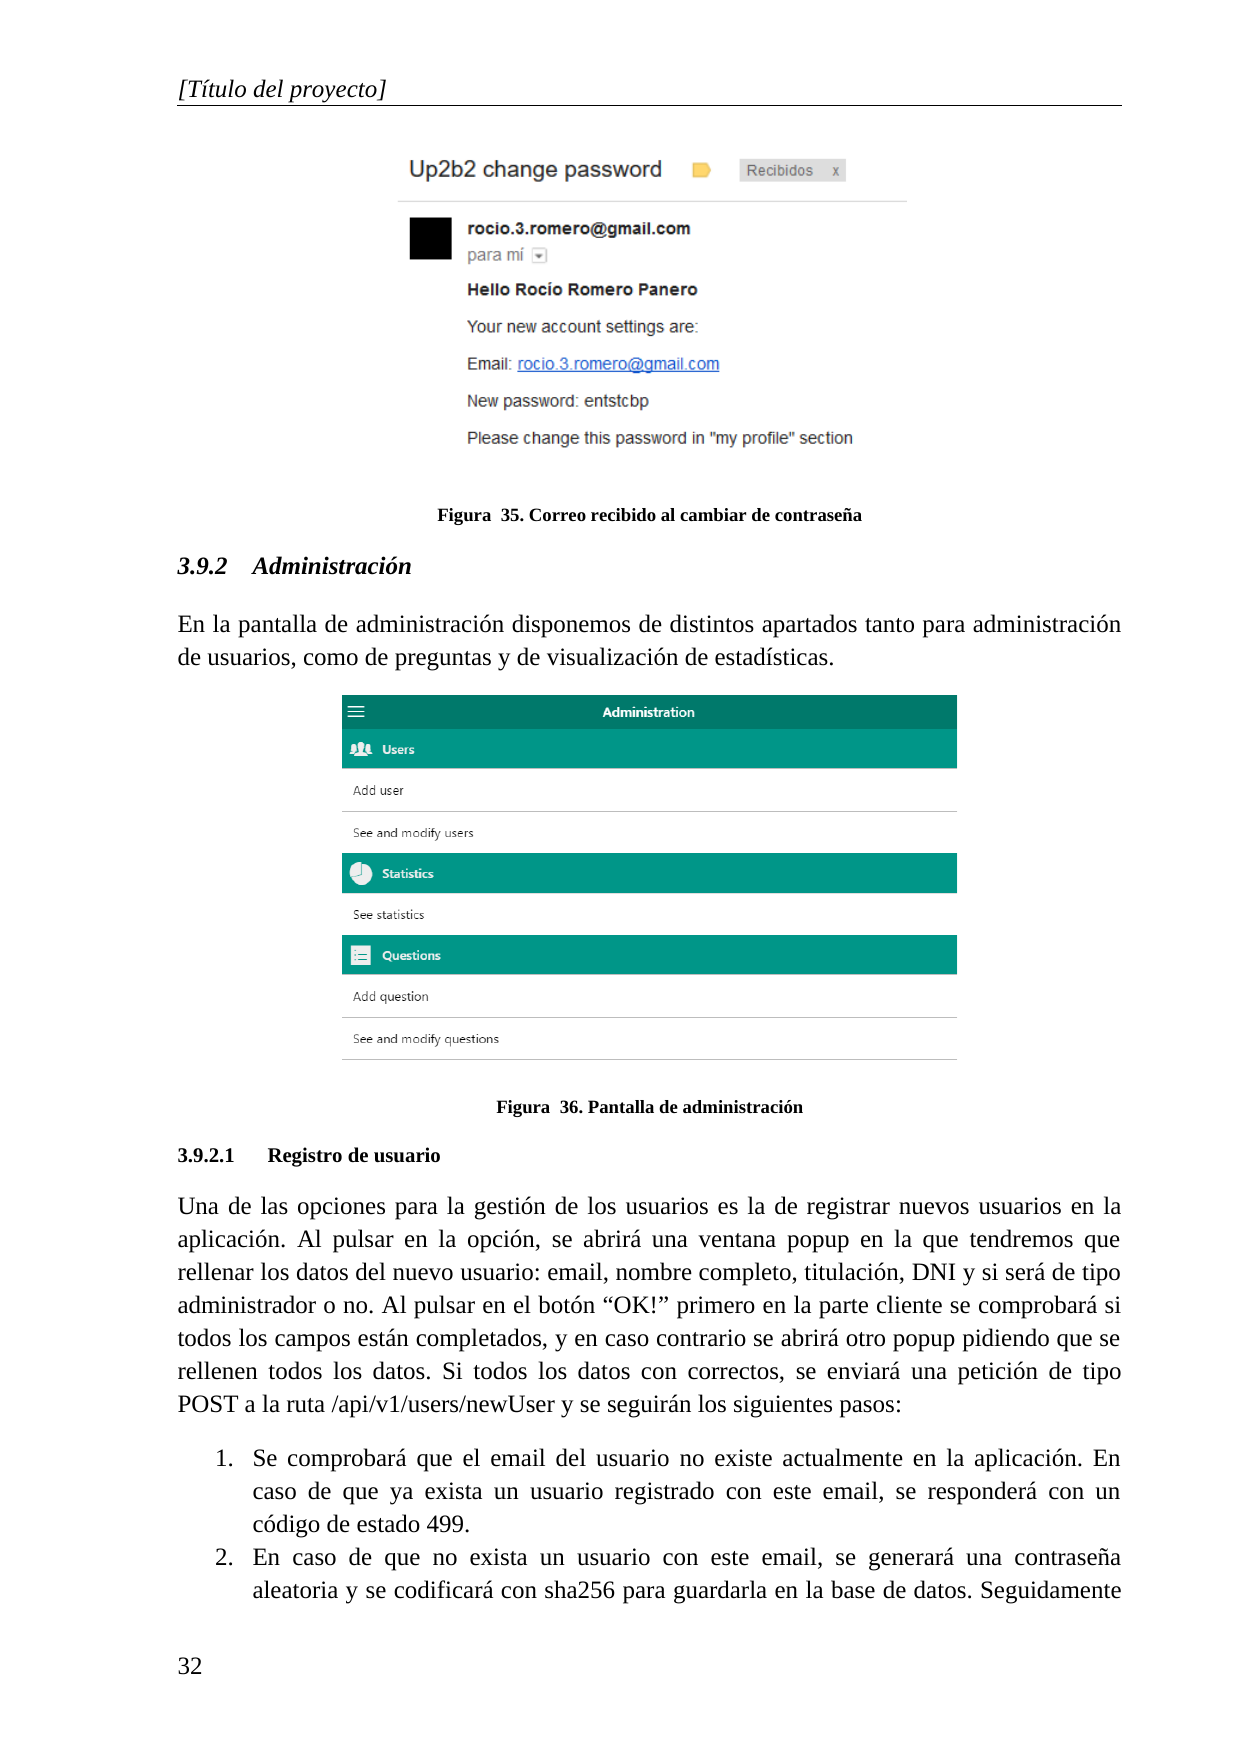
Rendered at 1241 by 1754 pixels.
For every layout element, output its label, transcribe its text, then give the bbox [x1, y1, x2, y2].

list Se comprobará que el email del usuario no existe actualmente en la aplicación. En caso de que ya exista un usuario registrado con este email, se responderá con un código de estado 499. [215, 1443, 1122, 1538]
subtitle Administración [177, 551, 1122, 579]
picture [342, 695, 958, 1067]
text Figura 35. Correo recibido al cambiar de contraseña [177, 504, 1122, 526]
picture [392, 147, 907, 475]
text Una de las opciones para la gestión de los usuarios es la de registrar nuevos usuarios en la aplicación. Al pulsar en la opción, se abrirá una ventana popup en la que tendremos que rellenar los datos del nuevo usuario: email, nombre completo, titulación, DNI y si será de tipo administrador o no. Al pulsar en el botón “OK!” primero en la parte cliente se comprobará si todos los campos están completados, y en caso contrario se abrirá otro popup pidiendo que se rellenen todos los datos. Si todos los datos con correctos, se enviará una petición de tipo POST a la ruta /api/v1/users/newUser y se seguirán los siguientes pasos: [177, 1191, 1122, 1418]
text Figura 36. Pantalla de administración [177, 1096, 1122, 1118]
text En la pantalla de administración disponemos de distintos apartados tanto para administración de usuarios, como de preguntas y de visualización de estadísticas. [177, 609, 1122, 671]
subtitle Registro de usuario [177, 1143, 1122, 1167]
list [215, 1542, 1122, 1604]
